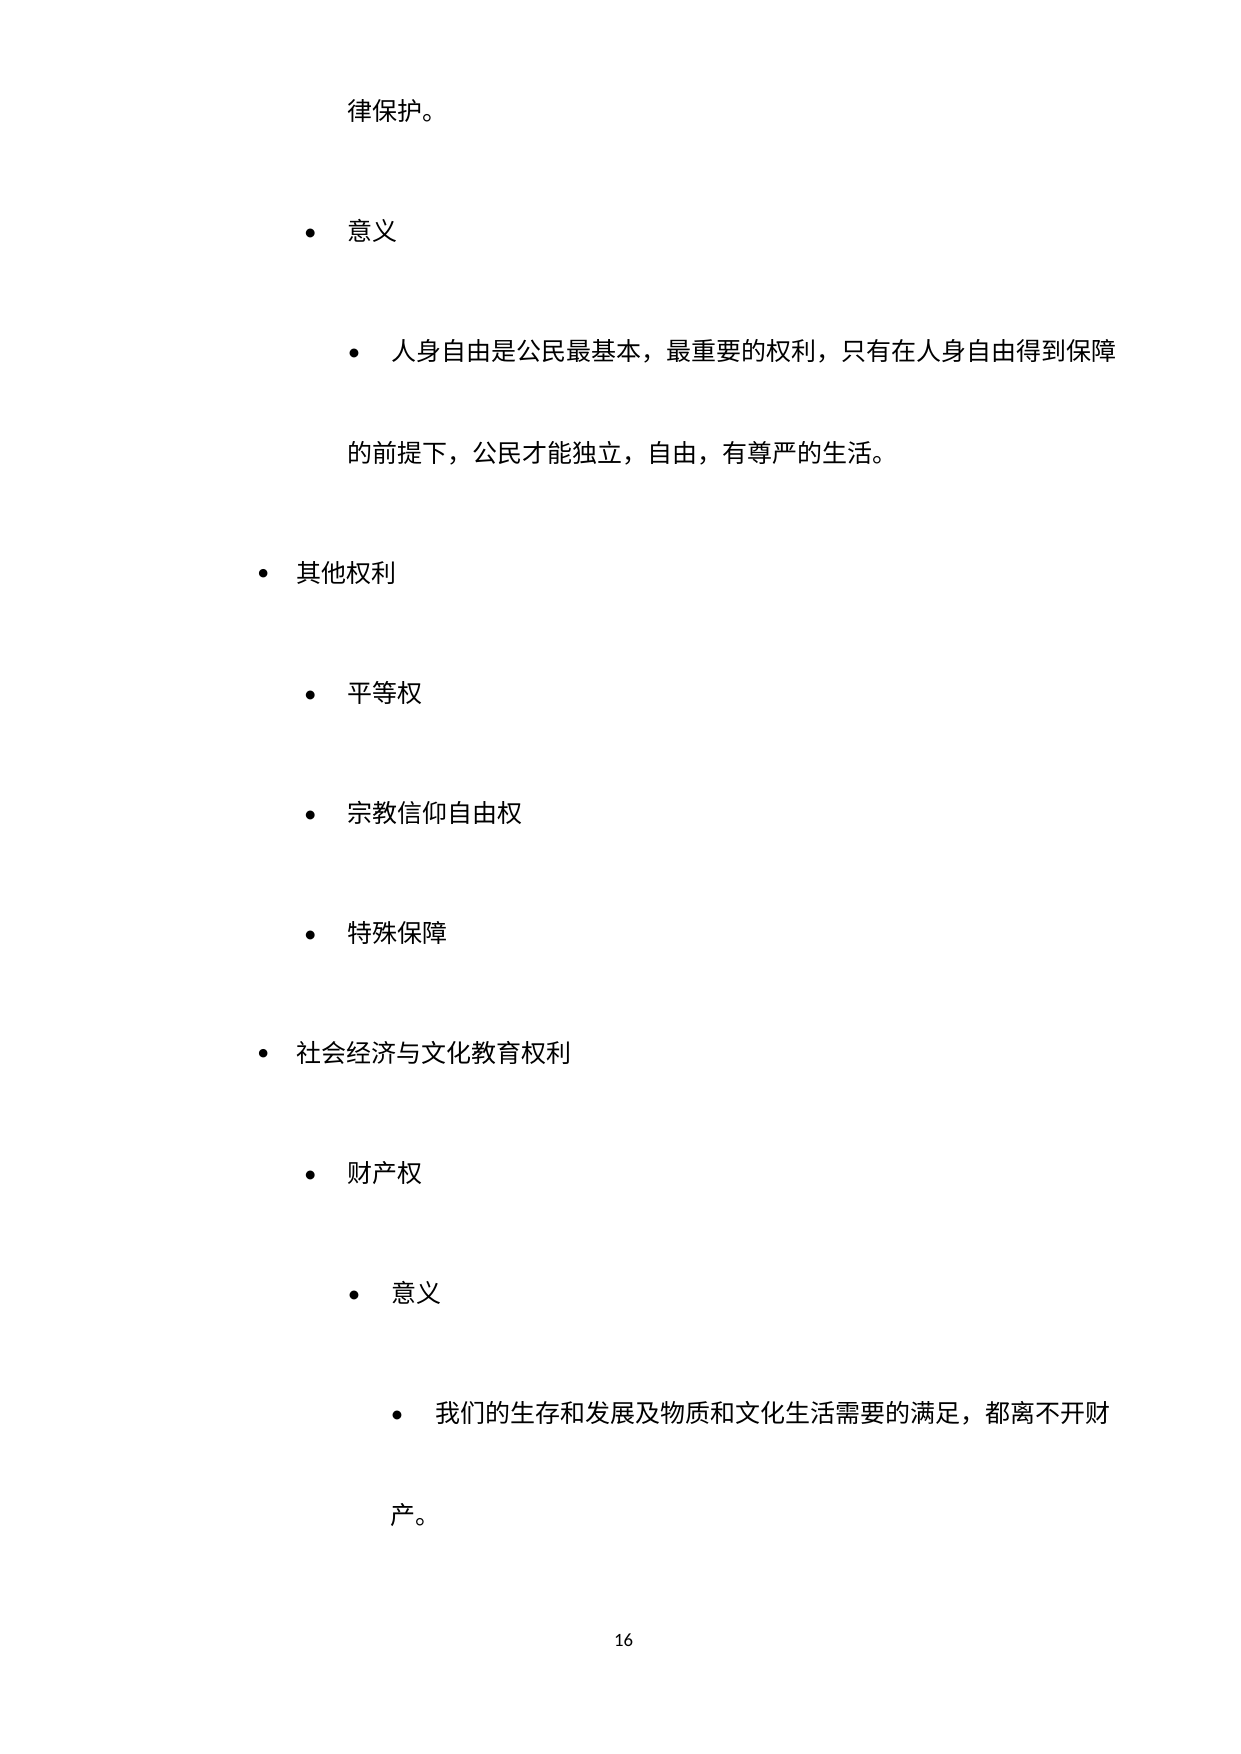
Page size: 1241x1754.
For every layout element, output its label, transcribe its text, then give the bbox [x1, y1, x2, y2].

text • 特殊保障 [304, 898, 1118, 966]
text • 我们的生存和发展及物质和文化生活需要的满足，都离不开财产。 [391, 1378, 1118, 1547]
text • 平等权 [304, 658, 1118, 726]
text • 财产权 [304, 1138, 1118, 1206]
text • 人身自由是公民最基本，最重要的权利，只有在人身自由得到保障的前提下，公民才能独立，自由，有尊严的生活。 [348, 316, 1118, 486]
text • 宗教信仰自由权 [304, 778, 1118, 846]
list 其他权利 [259, 538, 1118, 606]
text • 意义 [304, 196, 1118, 264]
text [348, 76, 1118, 144]
list 社会经济与文化教育权利 [259, 1018, 1118, 1086]
text • 意义 [348, 1258, 1118, 1326]
